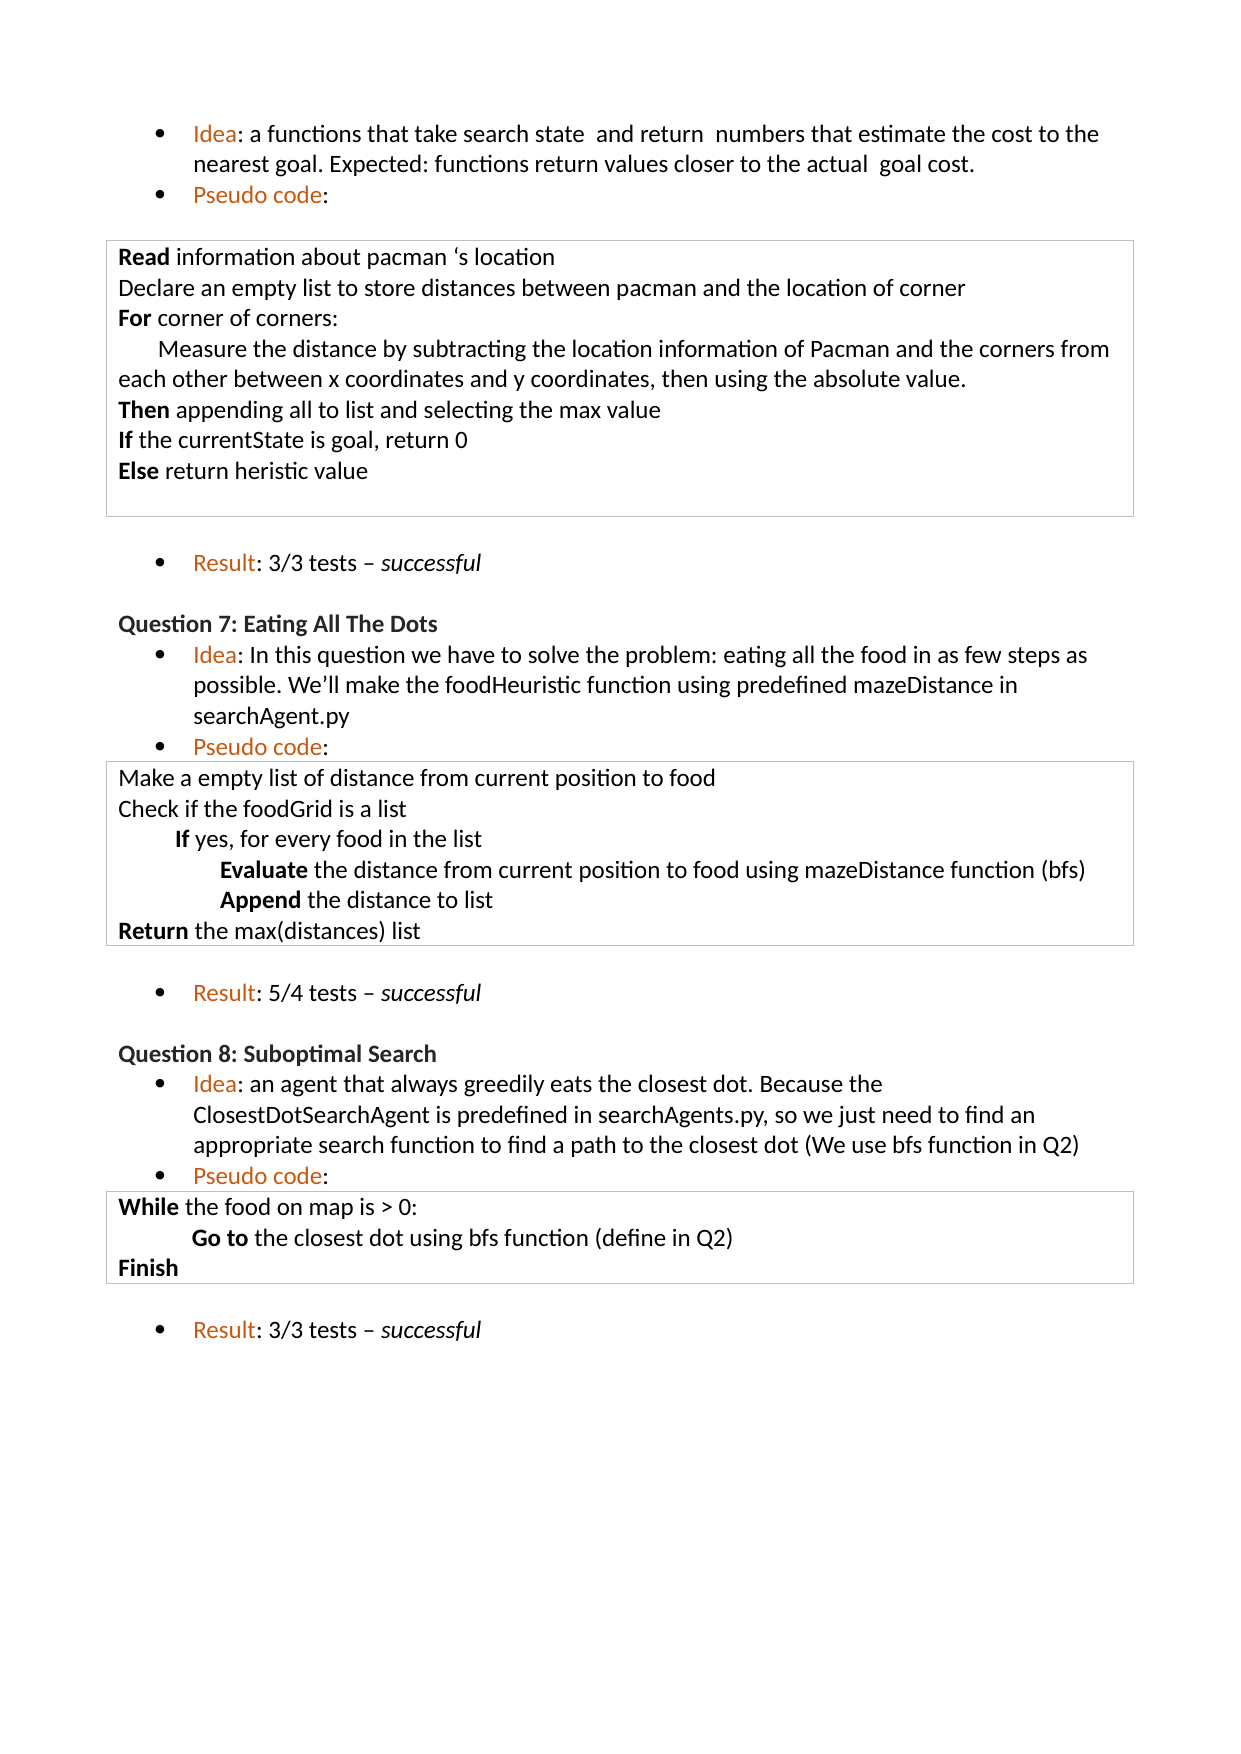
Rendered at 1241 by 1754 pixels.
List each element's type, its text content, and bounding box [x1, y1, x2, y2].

table_header While the food on map is > 0: Go to the closest dot using bfs function (define in Q2) Finish [107, 1192, 1133, 1283]
text Question 8: Suboptimal Search [118, 1038, 1122, 1068]
list Result: 5/4 tests – successful [156, 977, 1122, 1007]
list Pseudo code: [156, 179, 1122, 210]
list Result: 3/3 tests – successful [156, 547, 1122, 578]
table_header Read information about pacman ‘s location Declare an empty list to store distances between pacman and the location of corner For corner of corners: Measure the distance by subtracting the location information of Pacman and the corners from each other between x coordinates and y coordinates, then using the absolute value. Then appending all to list and selecting the max value If the currentState is goal, return 0 Else return heristic value [107, 241, 1133, 516]
list Idea: In this question we have to solve the problem: eating all the food in as few steps as possible. We’ll make the foodHeuristic function using predefined mazeDistance in searchAgent.py [156, 639, 1122, 731]
table_header Make a empty list of distance from current position to food Check if the foodGrid is a list If yes, for every food in the list Evaluate the distance from current position to food using mazeDistance function (bfs) Append the distance to list Return the max(distances) list [107, 762, 1133, 945]
text Question 7: Eating All The Dots [118, 608, 1122, 639]
list Pseudo code: [156, 731, 1122, 761]
list Result: 3/3 tests – successful [156, 1315, 1122, 1345]
list Pseudo code: [156, 1160, 1122, 1191]
list Idea: a functions that take search state and return numbers that estimate the cost to the nearest goal. Expected: functions return values closer to the actual goal cost. [156, 118, 1122, 179]
list Idea: an agent that always greedily eats the closest dot. Because the ClosestDotSearchAgent is predefined in searchAgents.py, so we just need to find an appropriate search function to find a path to the closest dot (We use bfs function in Q2) [156, 1068, 1122, 1160]
